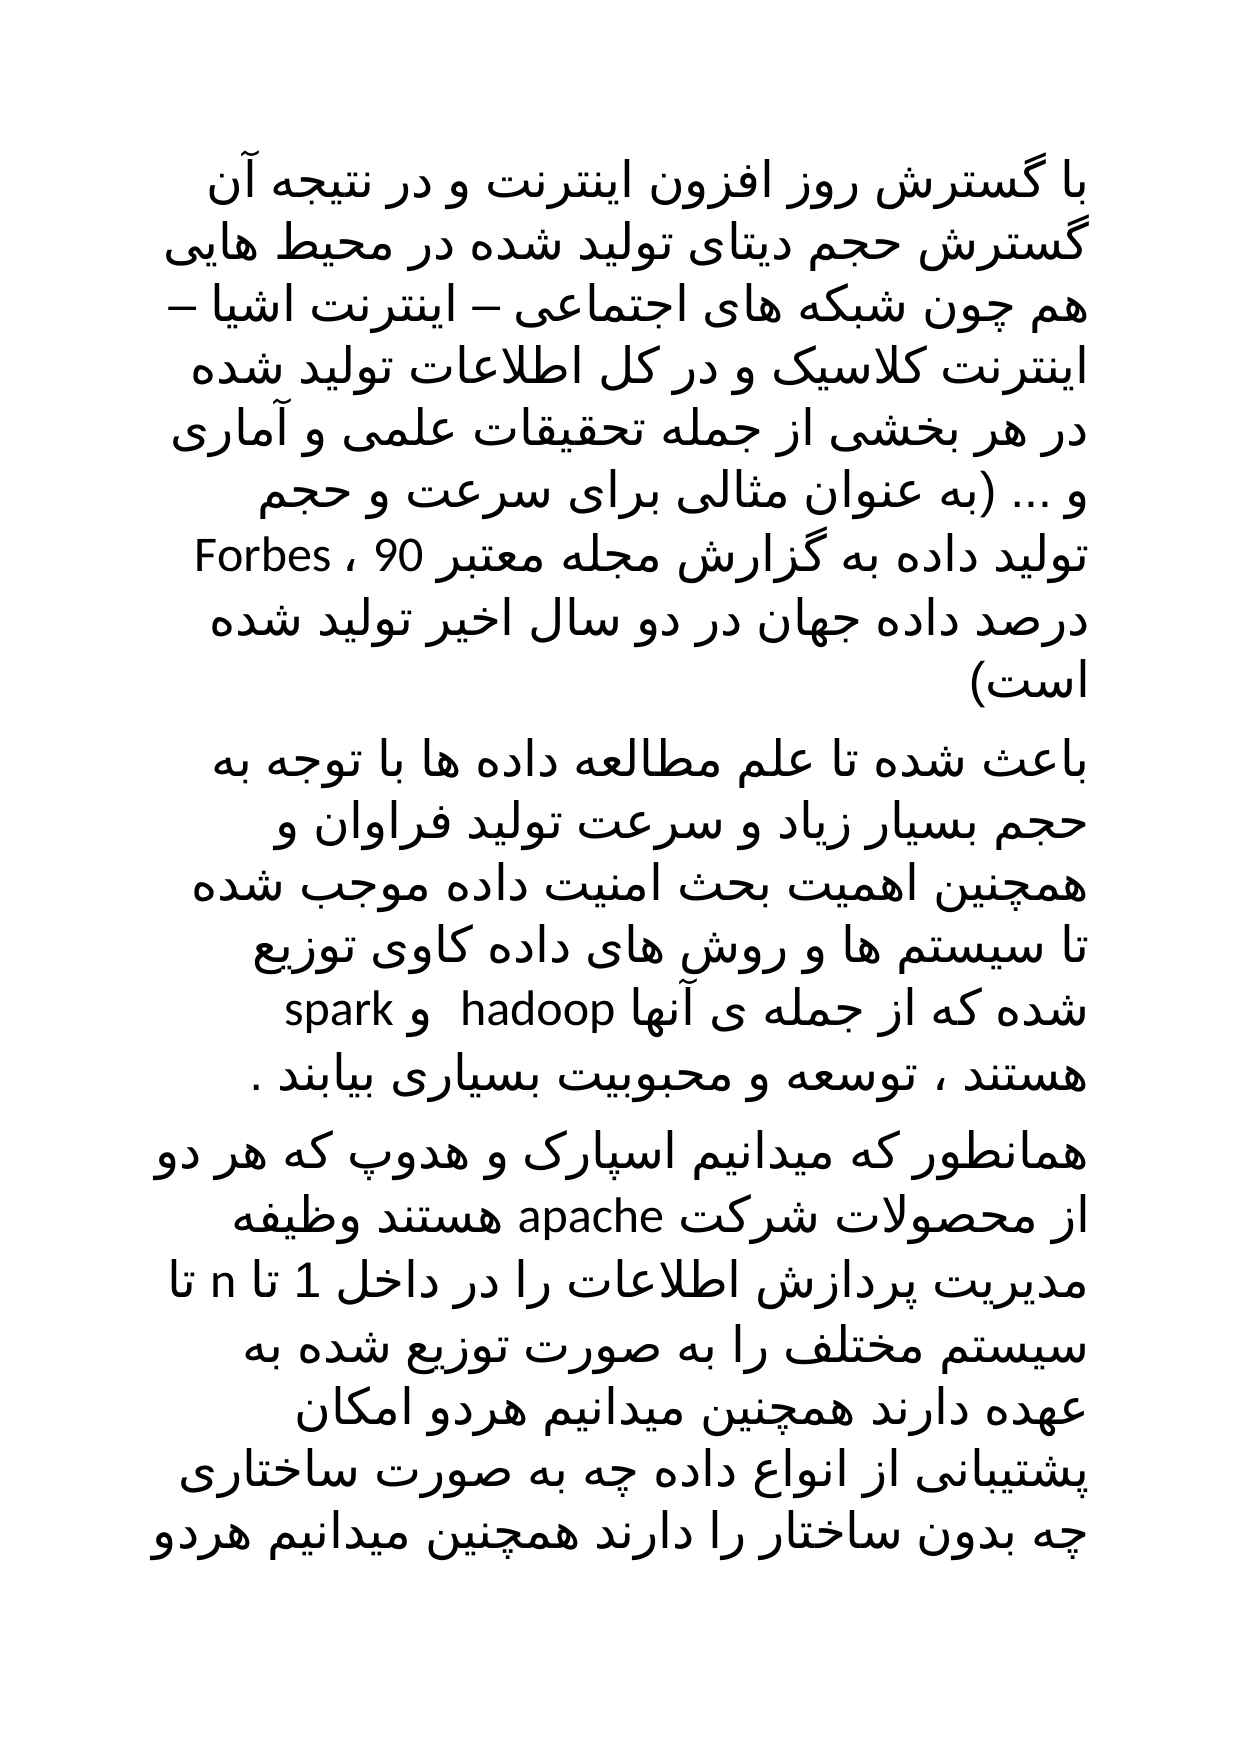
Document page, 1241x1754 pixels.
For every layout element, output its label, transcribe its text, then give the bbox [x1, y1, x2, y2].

text با گسترش روز افزون اینترنت و در نتیجه آن گسترش حجم دیتای تولید شده در محیط هایی هم چون شبکه های اجتماعی – اینترنت اشیا – اینترنت کلاسیک و در کل اطلاعات تولید شده در هر بخشی از جمله تحقیقات علمی و آماری و ... (به عنوان مثالی برای سرعت و حجم تولید داده به گزارش مجله معتبر Forbes ، 90 درصد داده جهان در دو سال اخیر تولید شده است) [150, 150, 1090, 708]
text باعث شده تا علم مطالعه داده ها با توجه به حجم بسیار زیاد و سرعت تولید فراوان و همچنین اهمیت بحث امنیت داده موجب شده تا سیستم ها و روش های داده کاوی توزیع شده که از جمله ی آنها hadoop و spark هستند ، توسعه و محبوبیت بسیاری بیابند . [150, 729, 1090, 1100]
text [150, 1122, 1090, 1559]
